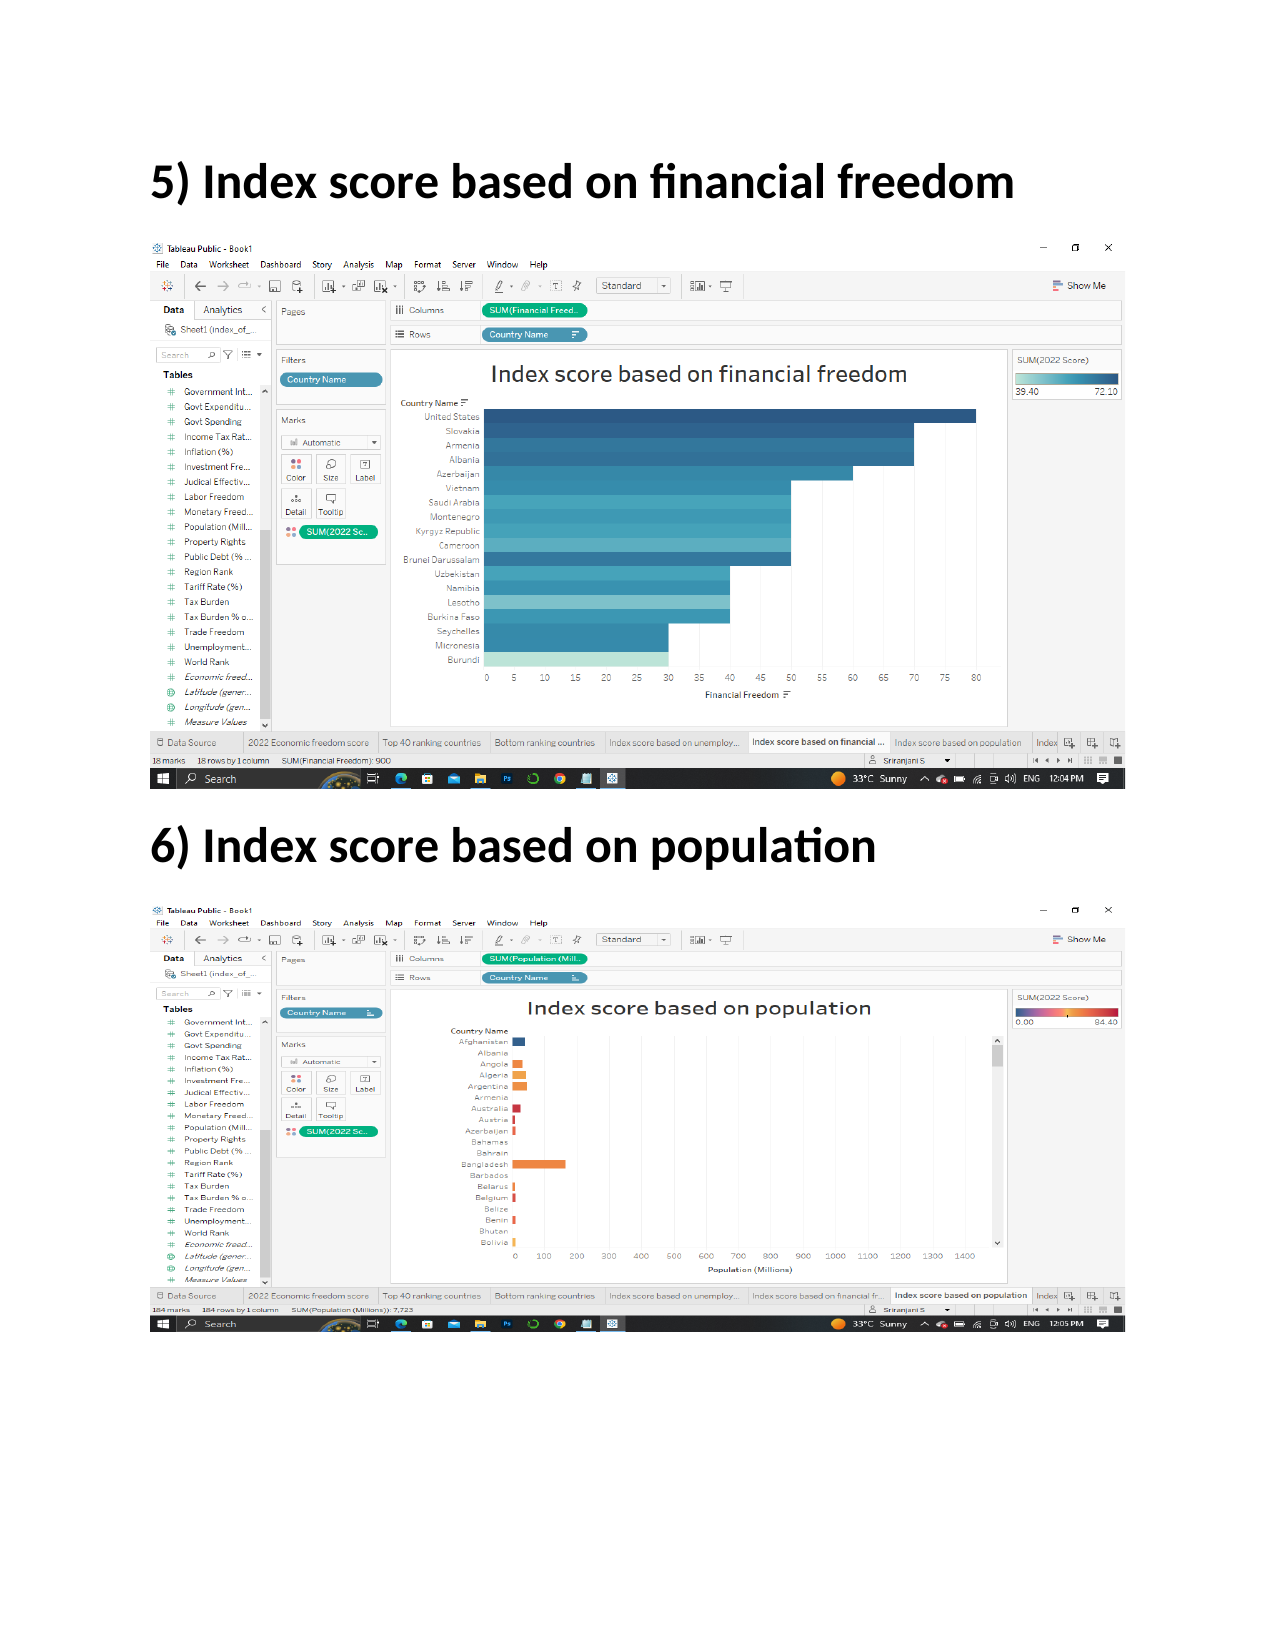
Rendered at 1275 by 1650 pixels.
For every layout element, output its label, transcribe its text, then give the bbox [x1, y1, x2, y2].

picture [150, 905, 1125, 1332]
picture [150, 241, 1125, 789]
text 6) Index score based on population [150, 814, 1125, 875]
text 5) Index score based on financial freedom [150, 150, 1125, 211]
